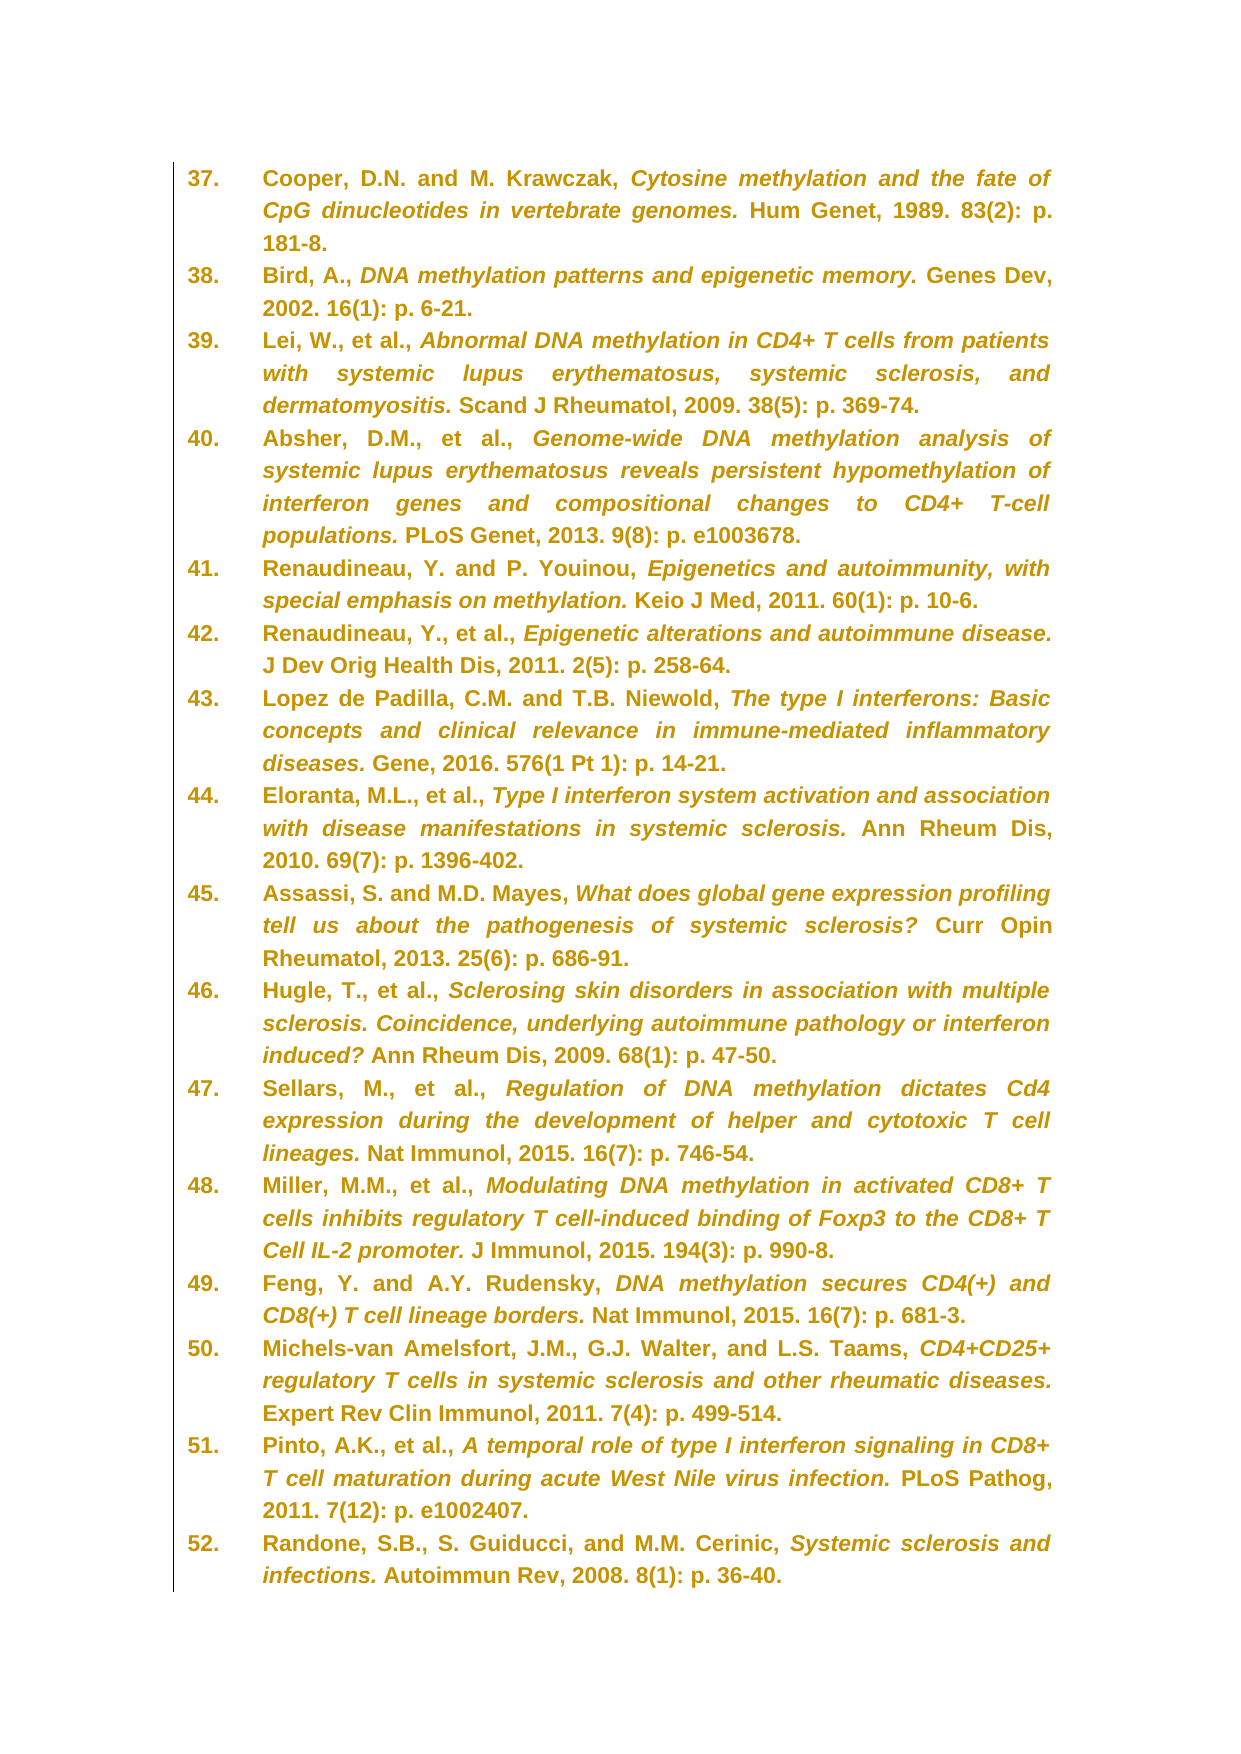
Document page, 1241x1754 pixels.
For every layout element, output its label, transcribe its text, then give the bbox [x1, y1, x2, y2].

text 45. Assassi, S. and M.D. Mayes, What does global gene expression profiling tell us about the pathogenesis of systemic sclerosis? Curr Opin Rheumatol, 2013. 25(6): p. 686-91. [187, 877, 1053, 974]
text 41. Renaudineau, Y. and P. Youinou, Epigenetics and autoimmunity, with special emphasis on methylation. Keio J Med, 2011. 60(1): p. 10-6. [187, 552, 1053, 617]
text 48. Miller, M.M., et al., Modulating DNA methylation in activated CD8+ T cells inhibits regulatory T cell-induced binding of Foxp3 to the CD8+ T Cell IL-2 promoter. J Immunol, 2015. 194(3): p. 990-8. [187, 1169, 1053, 1267]
text 38. Bird, A., DNA methylation patterns and epigenetic memory. Genes Dev, 2002. 16(1): p. 6-21. [187, 259, 1053, 324]
text 52. Randone, S.B., S. Guiducci, and M.M. Cerinic, Systemic sclerosis and infections. Autoimmun Rev, 2008. 8(1): p. 36-40. [187, 1527, 1053, 1592]
text 46. Hugle, T., et al., Sclerosing skin disorders in association with multiple sclerosis. Coincidence, underlying autoimmune pathology or interferon induced? Ann Rheum Dis, 2009. 68(1): p. 47-50. [187, 974, 1053, 1072]
text 39. Lei, W., et al., Abnormal DNA methylation in CD4+ T cells from patients with systemic lupus erythematosus, systemic sclerosis, and dermatomyositis. Scand J Rheumatol, 2009. 38(5): p. 369-74. [187, 324, 1053, 422]
text 37. Cooper, D.N. and M. Krawczak, Cytosine methylation and the fate of CpG dinucleotides in vertebrate genomes. Hum Genet, 1989. 83(2): p. 181-8. [187, 162, 1053, 259]
text 49. Feng, Y. and A.Y. Rudensky, DNA methylation secures CD4(+) and CD8(+) T cell lineage borders. Nat Immunol, 2015. 16(7): p. 681-3. [187, 1267, 1053, 1332]
text 43. Lopez de Padilla, C.M. and T.B. Niewold, The type I interferons: Basic concepts and clinical relevance in immune-mediated inflammatory diseases. Gene, 2016. 576(1 Pt 1): p. 14-21. [187, 682, 1053, 779]
text 42. Renaudineau, Y., et al., Epigenetic alterations and autoimmune disease. J Dev Orig Health Dis, 2011. 2(5): p. 258-64. [187, 617, 1053, 682]
text 44. Eloranta, M.L., et al., Type I interferon system activation and association with disease manifestations in systemic sclerosis. Ann Rheum Dis, 2010. 69(7): p. 1396-402. [187, 779, 1053, 877]
text 47. Sellars, M., et al., Regulation of DNA methylation dictates Cd4 expression during the development of helper and cytotoxic T cell lineages. Nat Immunol, 2015. 16(7): p. 746-54. [187, 1072, 1053, 1169]
text 50. Michels-van Amelsfort, J.M., G.J. Walter, and L.S. Taams, CD4+CD25+ regulatory T cells in systemic sclerosis and other rheumatic diseases. Expert Rev Clin Immunol, 2011. 7(4): p. 499-514. [187, 1332, 1053, 1429]
text 51. Pinto, A.K., et al., A temporal role of type I interferon signaling in CD8+ T cell maturation during acute West Nile virus infection. PLoS Pathog, 2011. 7(12): p. e1002407. [187, 1429, 1053, 1527]
text 40. Absher, D.M., et al., Genome-wide DNA methylation analysis of systemic lupus erythematosus reveals persistent hypomethylation of interferon genes and compositional changes to CD4+ T-cell populations. PLoS Genet, 2013. 9(8): p. e1003678. [187, 422, 1053, 552]
